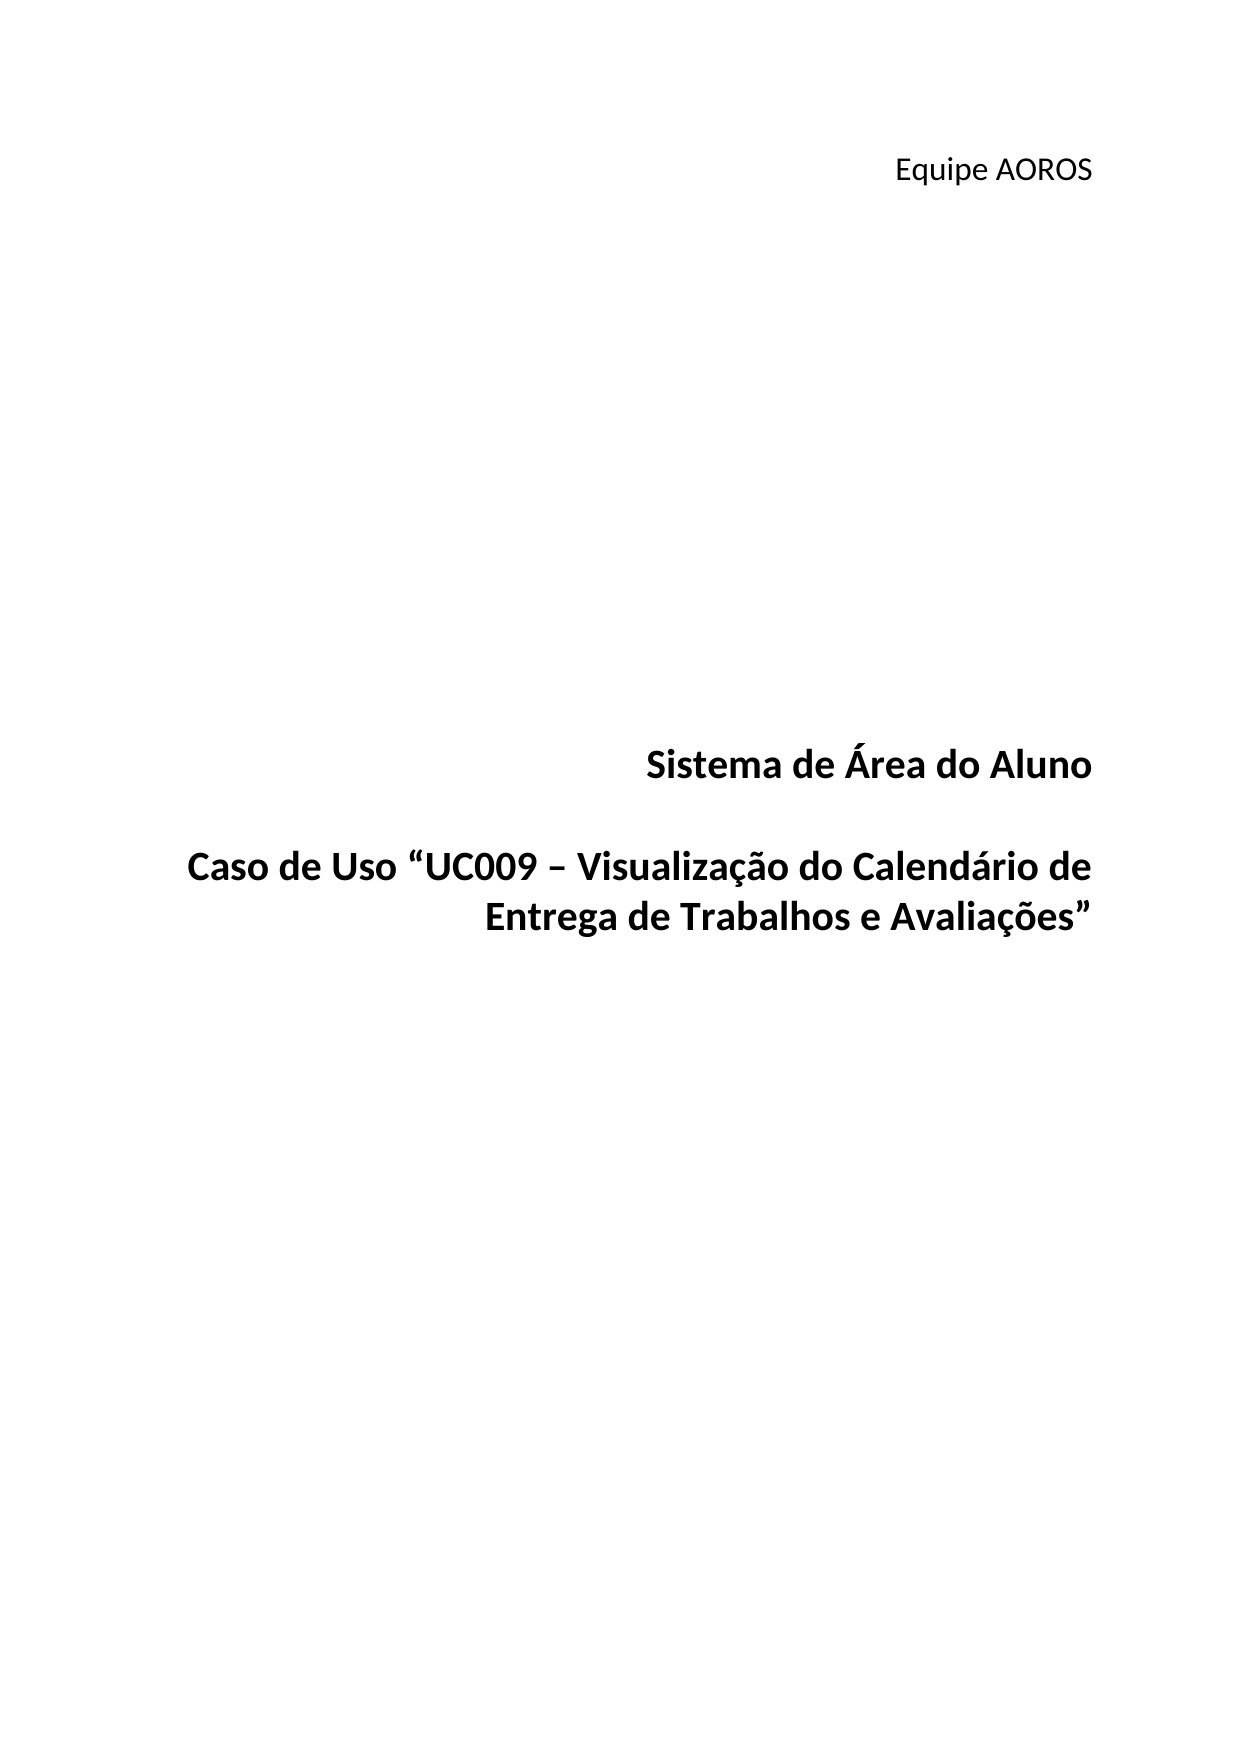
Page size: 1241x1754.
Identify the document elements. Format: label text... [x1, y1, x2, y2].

text Equipe AOROS [148, 148, 1092, 188]
text Caso de Uso “UC009 – Visualização do Calendário de Entrega de Trabalhos e Avaliações” [148, 839, 1092, 941]
text Sistema de Área do Aluno [148, 738, 1092, 789]
